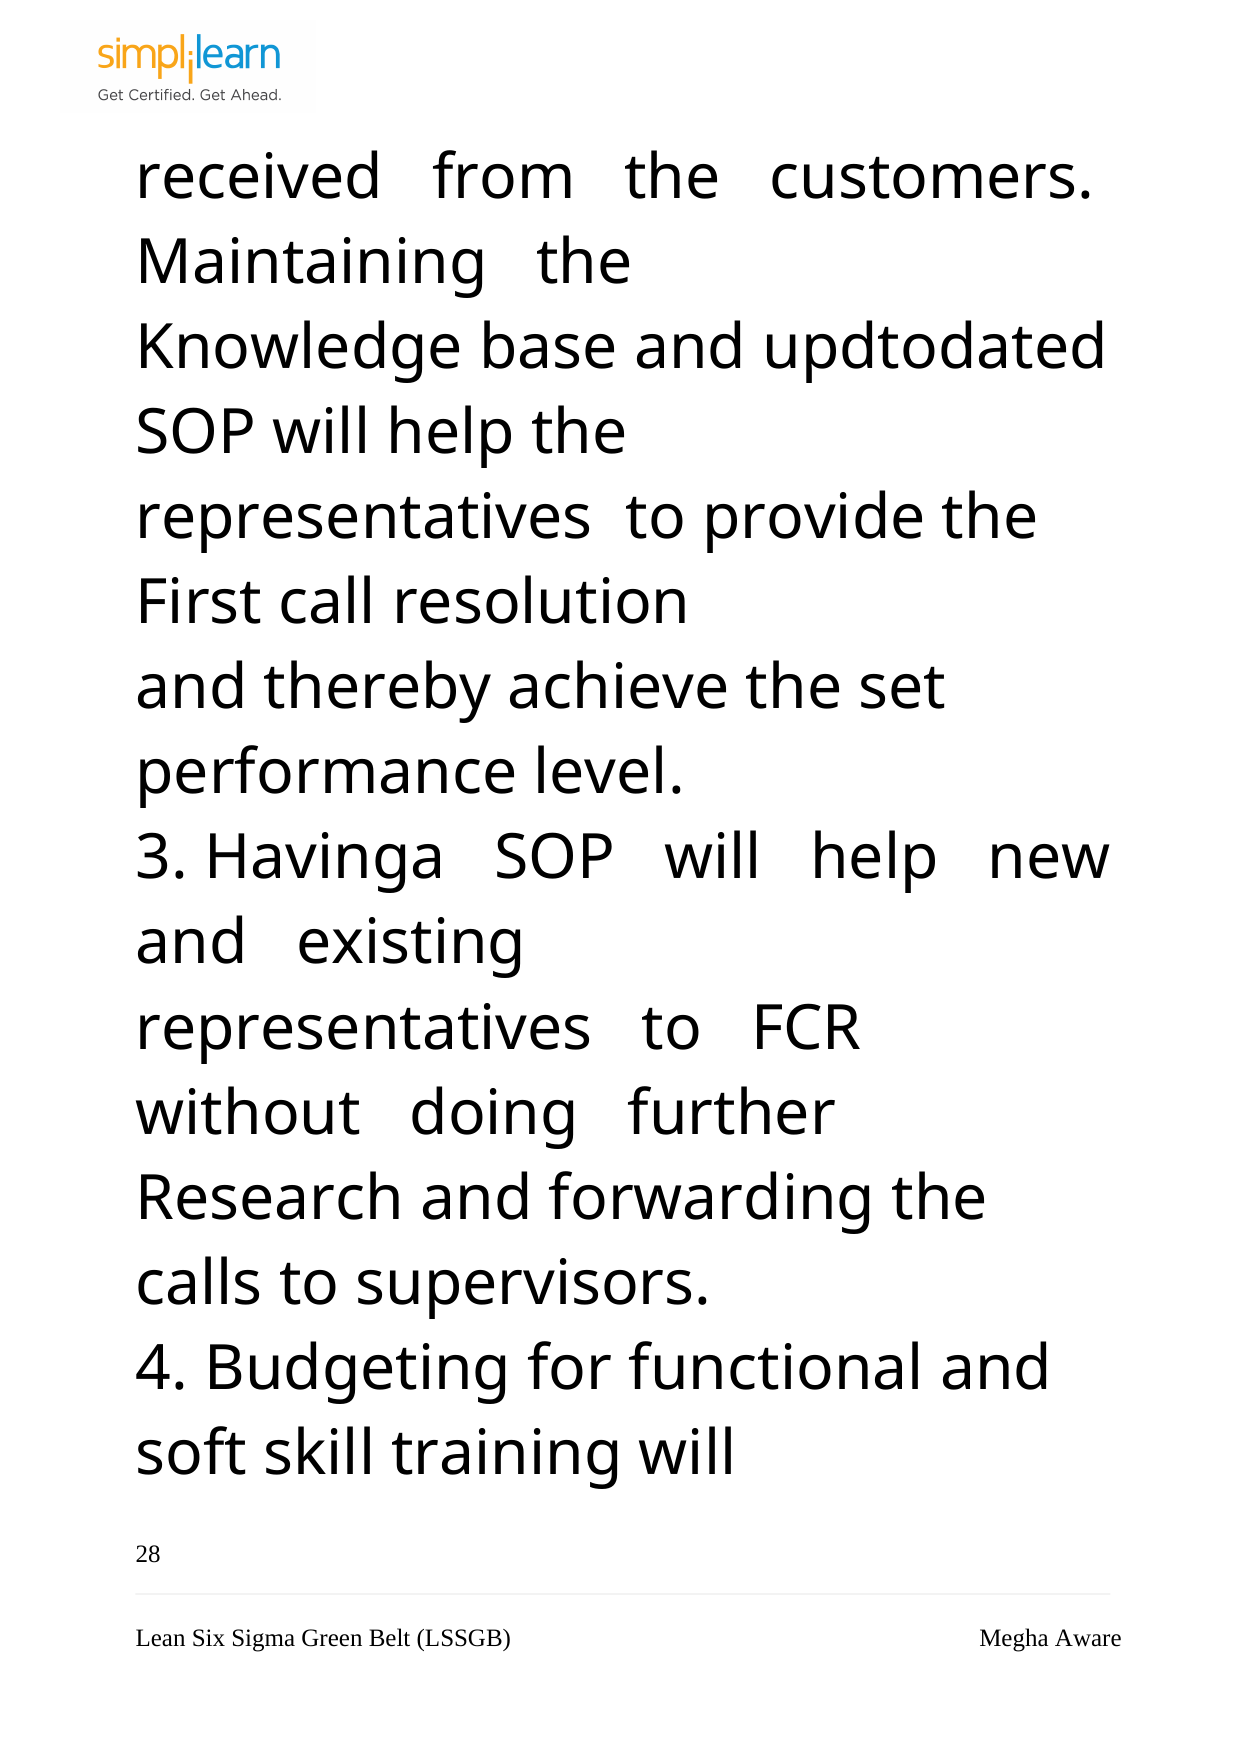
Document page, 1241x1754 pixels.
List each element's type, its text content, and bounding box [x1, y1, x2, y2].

text and thereby achieve the set performance level. [135, 642, 1125, 812]
text representatives to FCR without doing further [135, 982, 1125, 1152]
text 4. Budgeting for functional and soft skill training will [135, 1323, 1125, 1493]
text representatives to provide the First call resolution [135, 472, 1125, 642]
text received from the customers. Maintaining the [135, 131, 1125, 301]
text 3. Havinga SOP will help new and existing [135, 812, 1125, 982]
picture [60, 20, 317, 113]
text Research and forwarding the calls to supervisors. [135, 1152, 1125, 1323]
text Knowledge base and updtodated SOP will help the [135, 301, 1125, 472]
